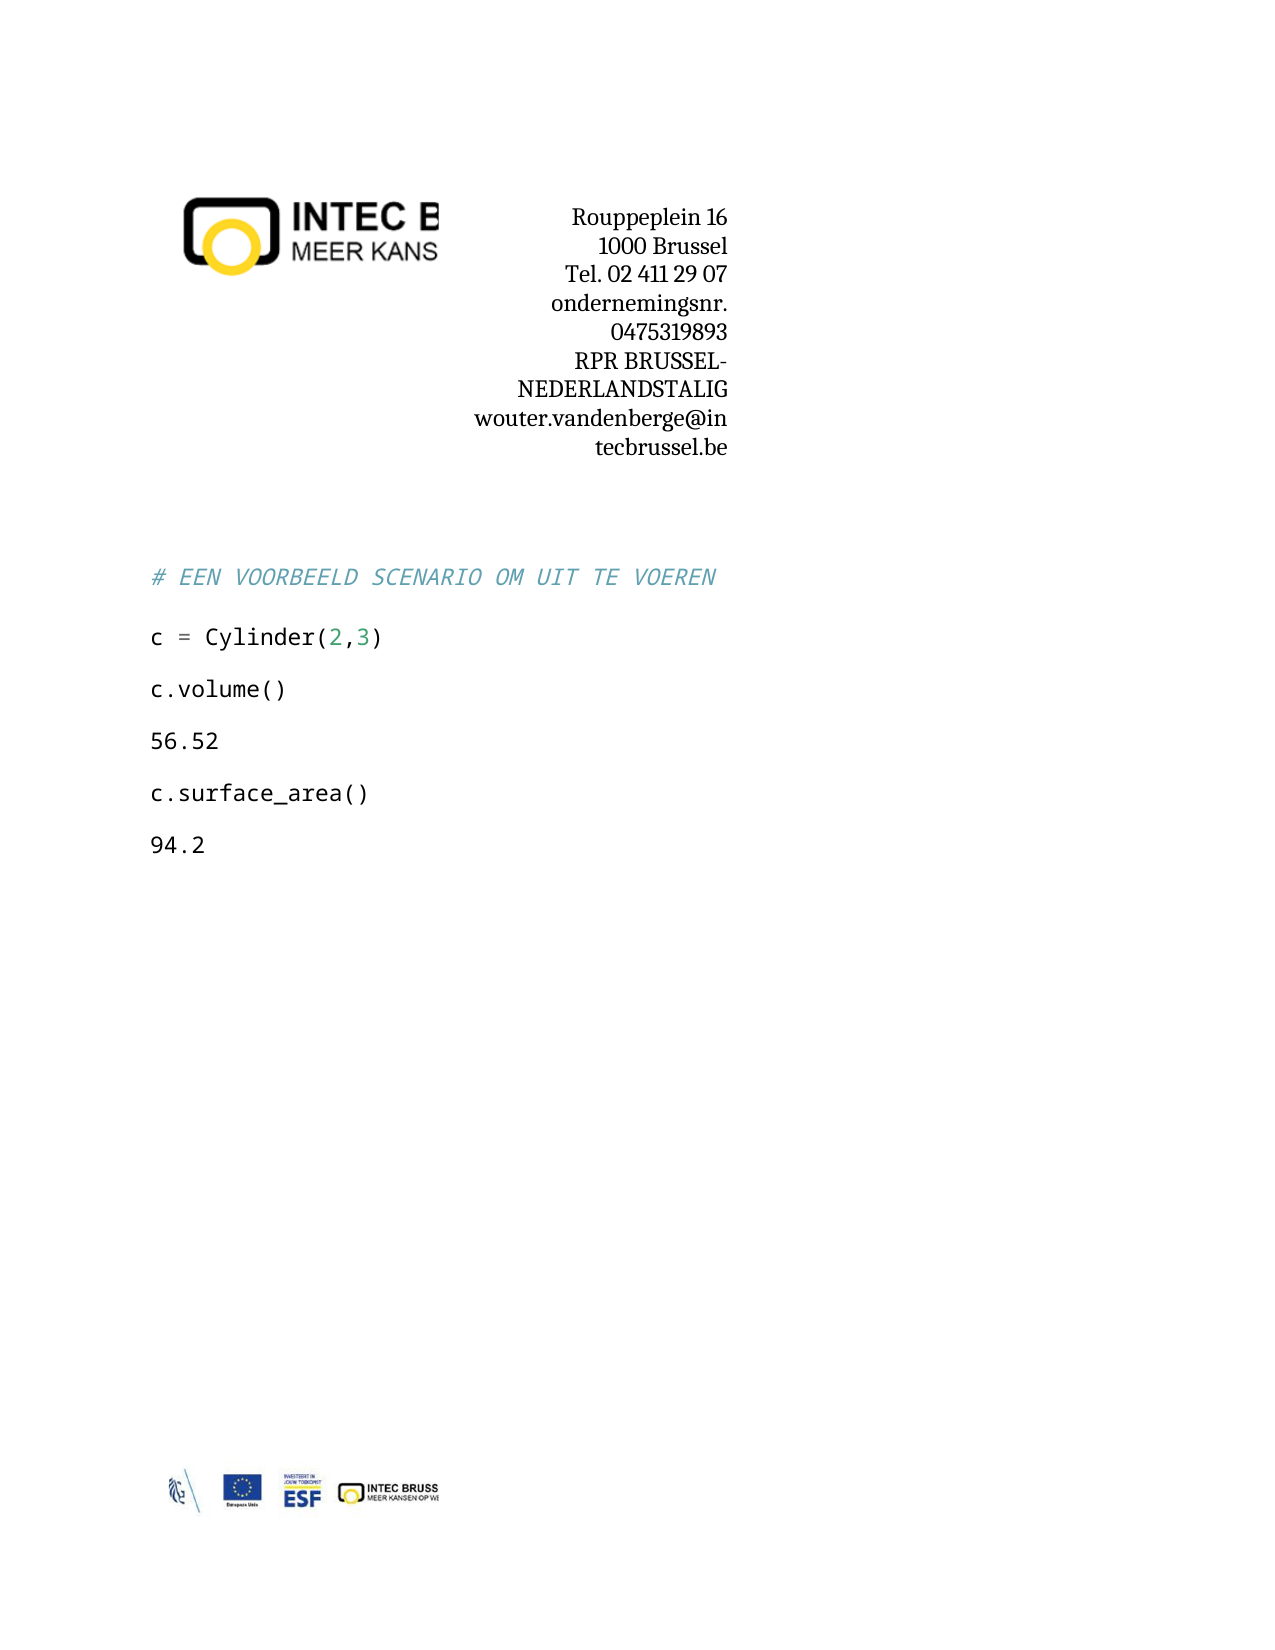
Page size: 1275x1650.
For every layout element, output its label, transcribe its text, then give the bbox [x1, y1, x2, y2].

text 56.52 [150, 725, 1125, 756]
text # EEN VOORBEELD SCENARIO OM UIT TE VOEREN c = Cylinder(2,3) [150, 561, 1125, 652]
text c.surface_area() [150, 777, 1125, 808]
picture [168, 174, 439, 293]
picture [168, 1447, 439, 1534]
text 94.2 [150, 829, 1125, 860]
text c.volume() [150, 673, 1125, 704]
